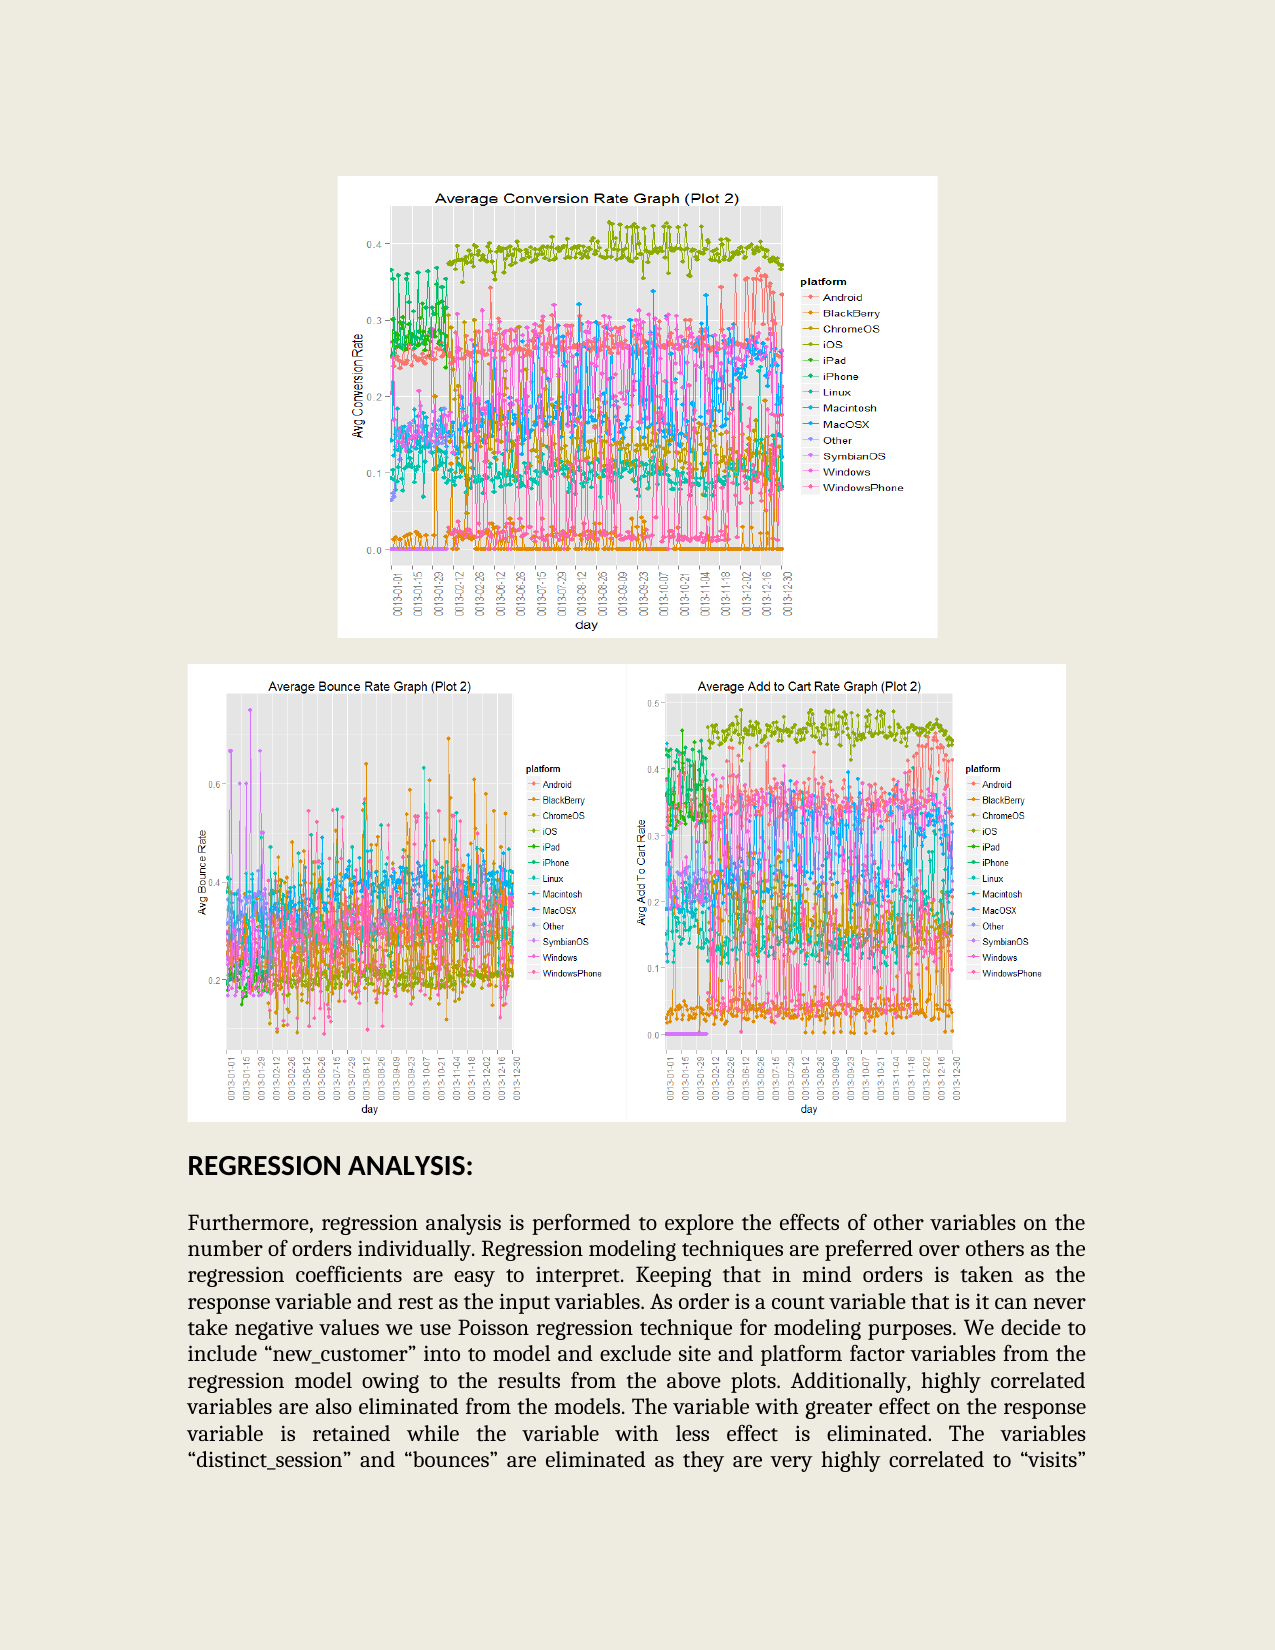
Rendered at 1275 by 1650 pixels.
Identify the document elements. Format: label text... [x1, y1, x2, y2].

text REGRESSION ANALYSIS: [187, 1147, 1087, 1183]
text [187, 1209, 1087, 1473]
picture [337, 176, 938, 638]
picture [187, 664, 1067, 1122]
